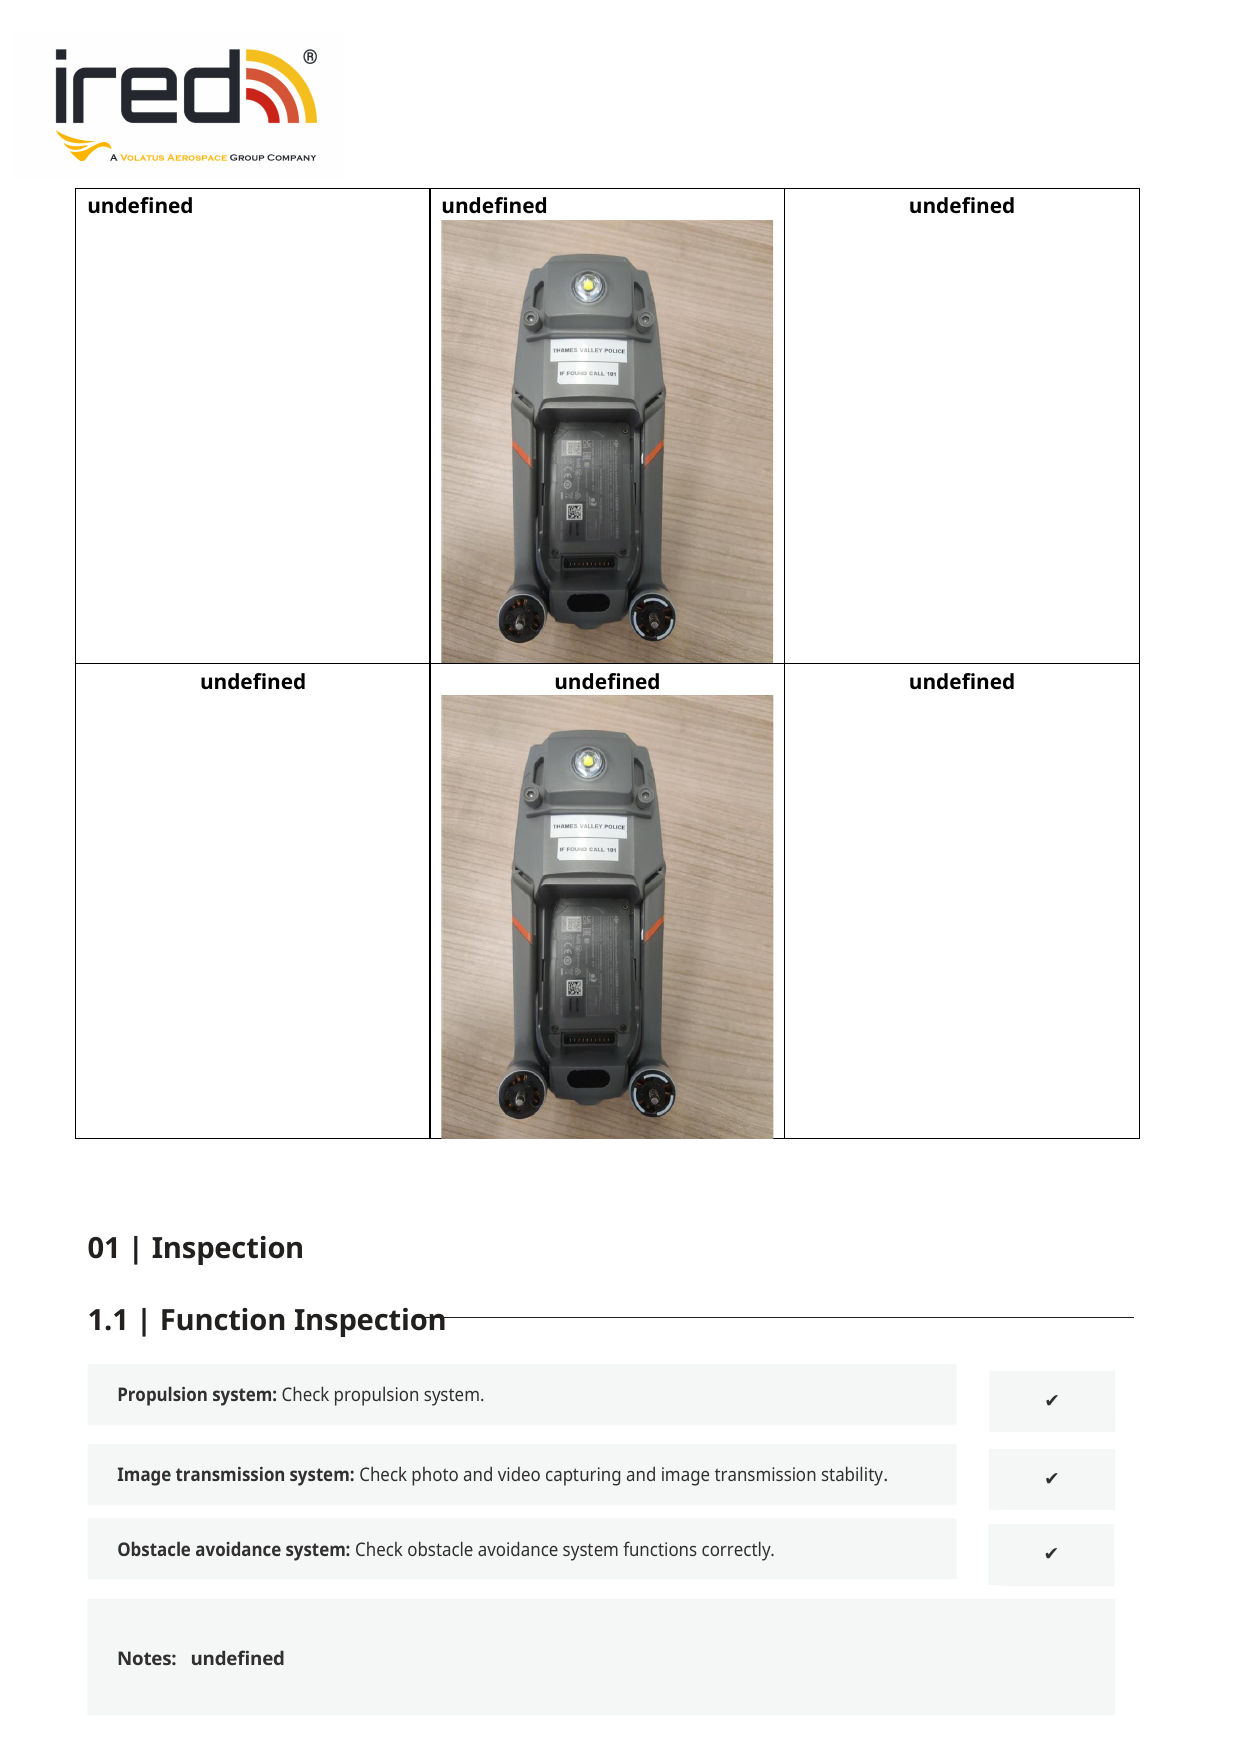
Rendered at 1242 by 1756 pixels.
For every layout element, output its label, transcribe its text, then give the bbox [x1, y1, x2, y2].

table_header undefined [785, 189, 1139, 663]
table_cell undefined [785, 664, 1139, 1138]
picture [12, 32, 346, 178]
picture [441, 220, 774, 663]
table_cell undefined [76, 664, 429, 1138]
table_cell undefined [431, 664, 784, 1138]
table_header undefined [76, 189, 429, 663]
picture [441, 695, 774, 1139]
text 01 | Inspection [87, 1228, 1152, 1267]
text 1.1 | Function Inspection [87, 1299, 1152, 1338]
table_header undefined [431, 189, 784, 663]
